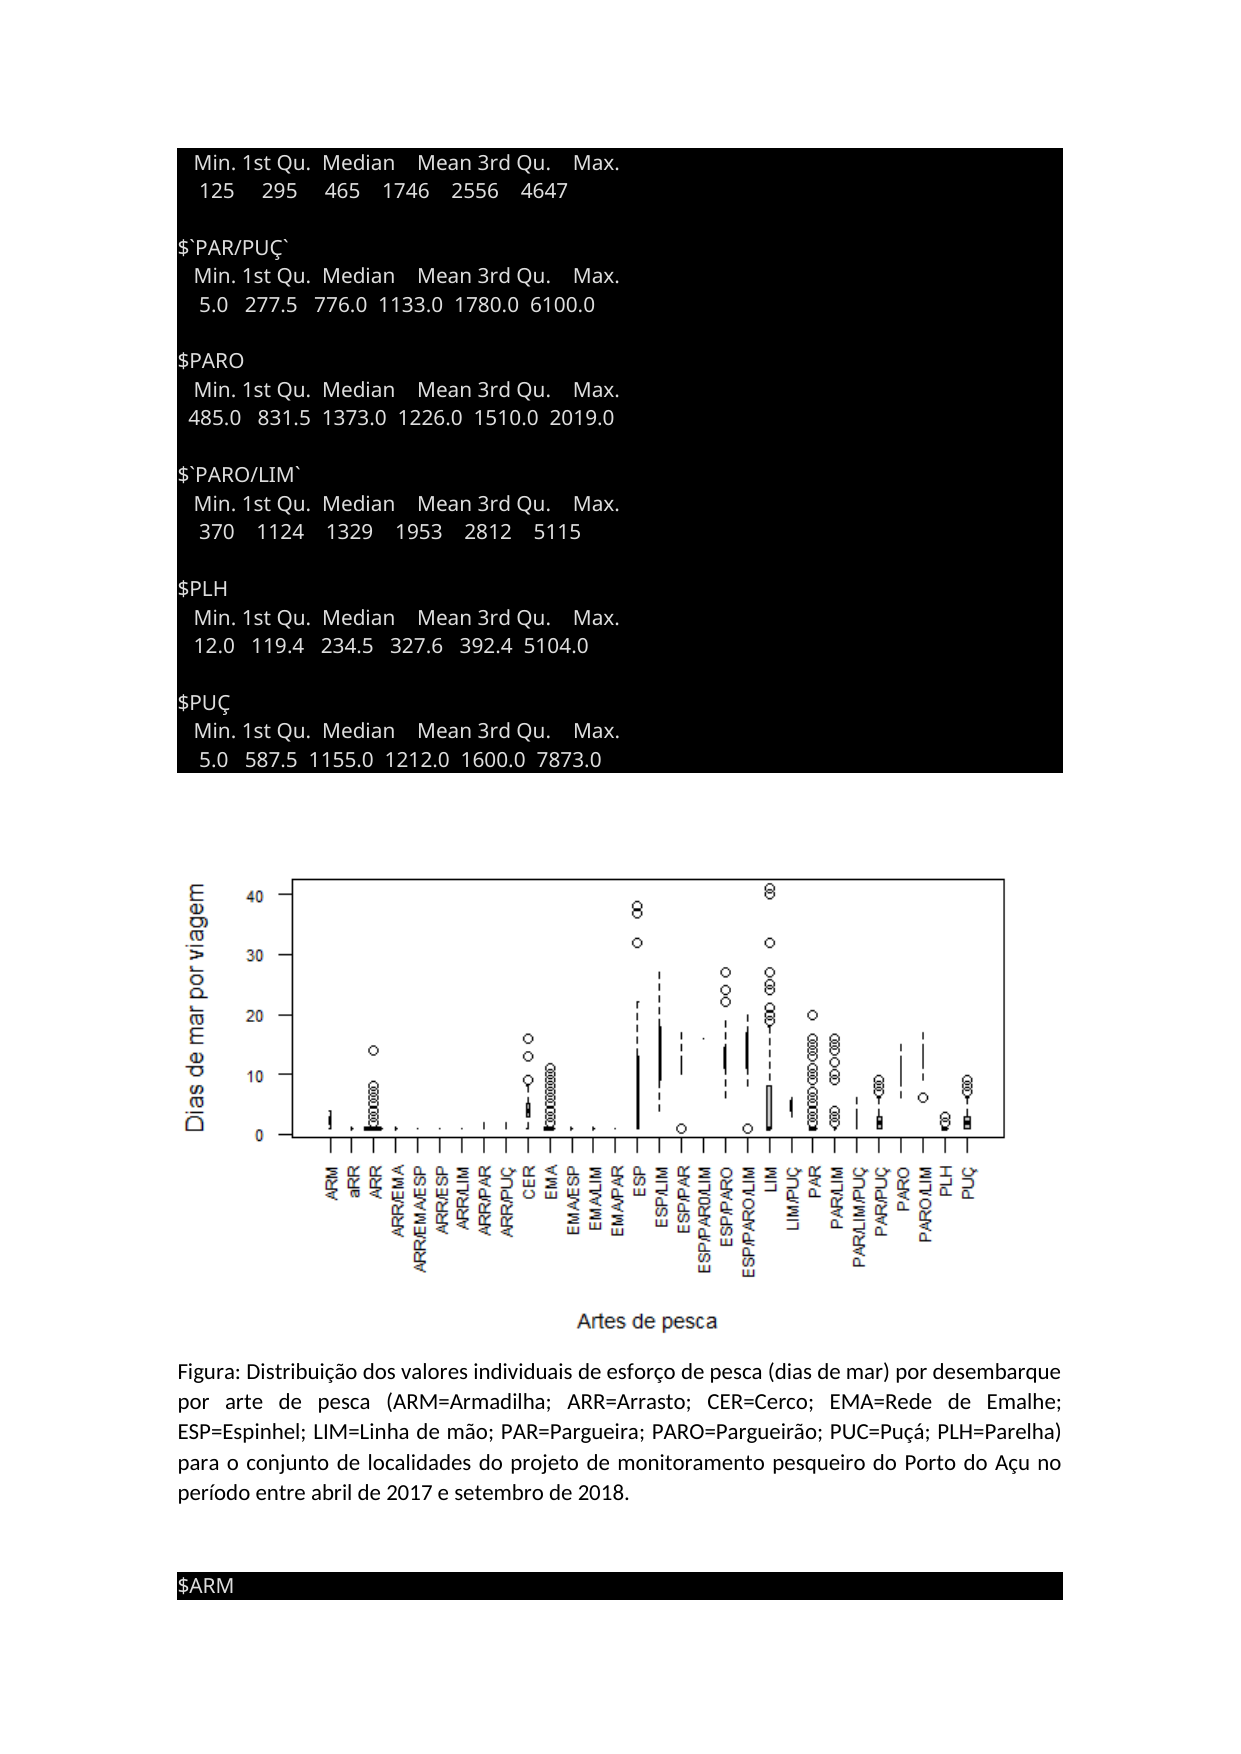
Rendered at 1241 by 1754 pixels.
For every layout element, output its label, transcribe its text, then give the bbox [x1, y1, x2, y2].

text Min. 1st Qu. Median Mean 3rd Qu. Max. [177, 148, 1063, 176]
text $ARM [177, 1572, 1063, 1600]
text Min. 1st Qu. Median Mean 3rd Qu. Max. [177, 716, 1063, 745]
text $PUÇ [177, 688, 1063, 716]
text 125 295 465 1746 2556 4647 [177, 176, 1063, 204]
text Min. 1st Qu. Median Mean 3rd Qu. Max. [177, 261, 1063, 290]
text Figura: Distribuição dos valores individuais de esforço de pesca (dias de mar) por desembarque por arte de pesca (ARM=Armadilha; ARR=Arrasto; CER=Cerco; EMA=Rede de Emalhe; ESP=Espinhel; LIM=Linha de mão; PAR=Pargueira; PARO=Pargueirão; PUC=Puçá; PLH=Parelha) para o conjunto de localidades do projeto de monitoramento pesqueiro do Porto do Açu no período entre abril de 2017 e setembro de 2018. [177, 1357, 1063, 1506]
text $`PARO/LIM` [177, 460, 1063, 489]
text 485.0 831.5 1373.0 1226.0 1510.0 2019.0 [177, 403, 1063, 432]
text 5.0 587.5 1155.0 1212.0 1600.0 7873.0 [177, 745, 1063, 773]
text Min. 1st Qu. Median Mean 3rd Qu. Max. [177, 603, 1063, 631]
text Min. 1st Qu. Median Mean 3rd Qu. Max. [177, 489, 1063, 517]
text $`PAR/PUÇ` [177, 233, 1063, 261]
text 5.0 277.5 776.0 1133.0 1780.0 6100.0 [177, 290, 1063, 318]
text 12.0 119.4 234.5 327.6 392.4 5104.0 [177, 631, 1063, 659]
text $PLH [177, 574, 1063, 603]
text $PARO [177, 347, 1063, 375]
text 370 1124 1329 1953 2812 5115 [177, 517, 1063, 546]
text Min. 1st Qu. Median Mean 3rd Qu. Max. [177, 375, 1063, 403]
picture [177, 820, 1063, 1339]
